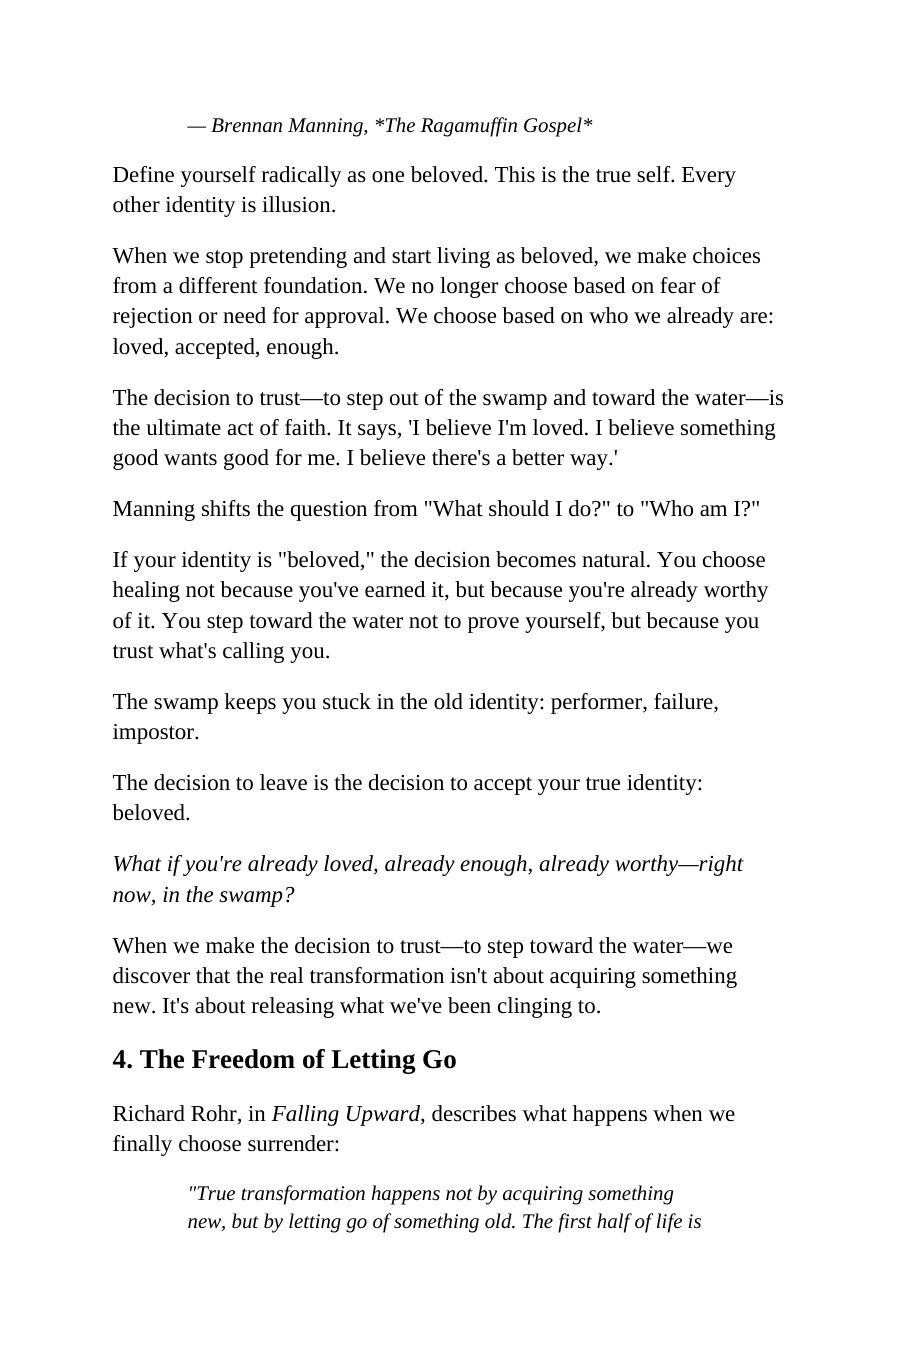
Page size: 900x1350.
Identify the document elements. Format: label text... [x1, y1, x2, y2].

text When we make the decision to trust—to step toward the water—we discover that the real transformation isn't about acquiring something new. It's about releasing what we've been clinging to. [112, 932, 787, 1018]
text Manning shifts the question from "What should I do?" to "Who am I?" [112, 495, 787, 522]
text — Brennan Manning, *The Ragamuffin Gospel* [187, 112, 712, 137]
text When we stop pretending and start living as beloved, we make choices from a different foundation. We no longer choose based on fear of rejection or need for approval. We choose based on who we already are: loved, accepted, enough. [112, 242, 787, 359]
text If your identity is "beloved," the decision becomes natural. You choose healing not because you've earned it, but because you're already worthy of it. You step toward the water not to prove yourself, but because you trust what's calling you. [112, 546, 787, 663]
text The decision to leave is the decision to accept your true identity: beloved. [112, 769, 787, 826]
text 4. The Freedom of Letting Go [112, 1043, 787, 1074]
text Richard Rohr, in Falling Upward, describes what happens when we finally choose surrender: [112, 1100, 787, 1156]
text What if you're already loved, already enough, already worthy—right now, in the swamp? [112, 851, 787, 907]
text The decision to trust—to step out of the swamp and toward the water—is the ultimate act of faith. It says, 'I believe I'm loved. I believe something good wants good for me. I believe there's a better way.' [112, 384, 787, 471]
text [187, 1181, 712, 1233]
text The swamp keeps you stuck in the old identity: performer, failure, impostor. [112, 688, 787, 744]
text Define yourself radically as one beloved. This is the true self. Every other identity is illusion. [112, 161, 787, 217]
